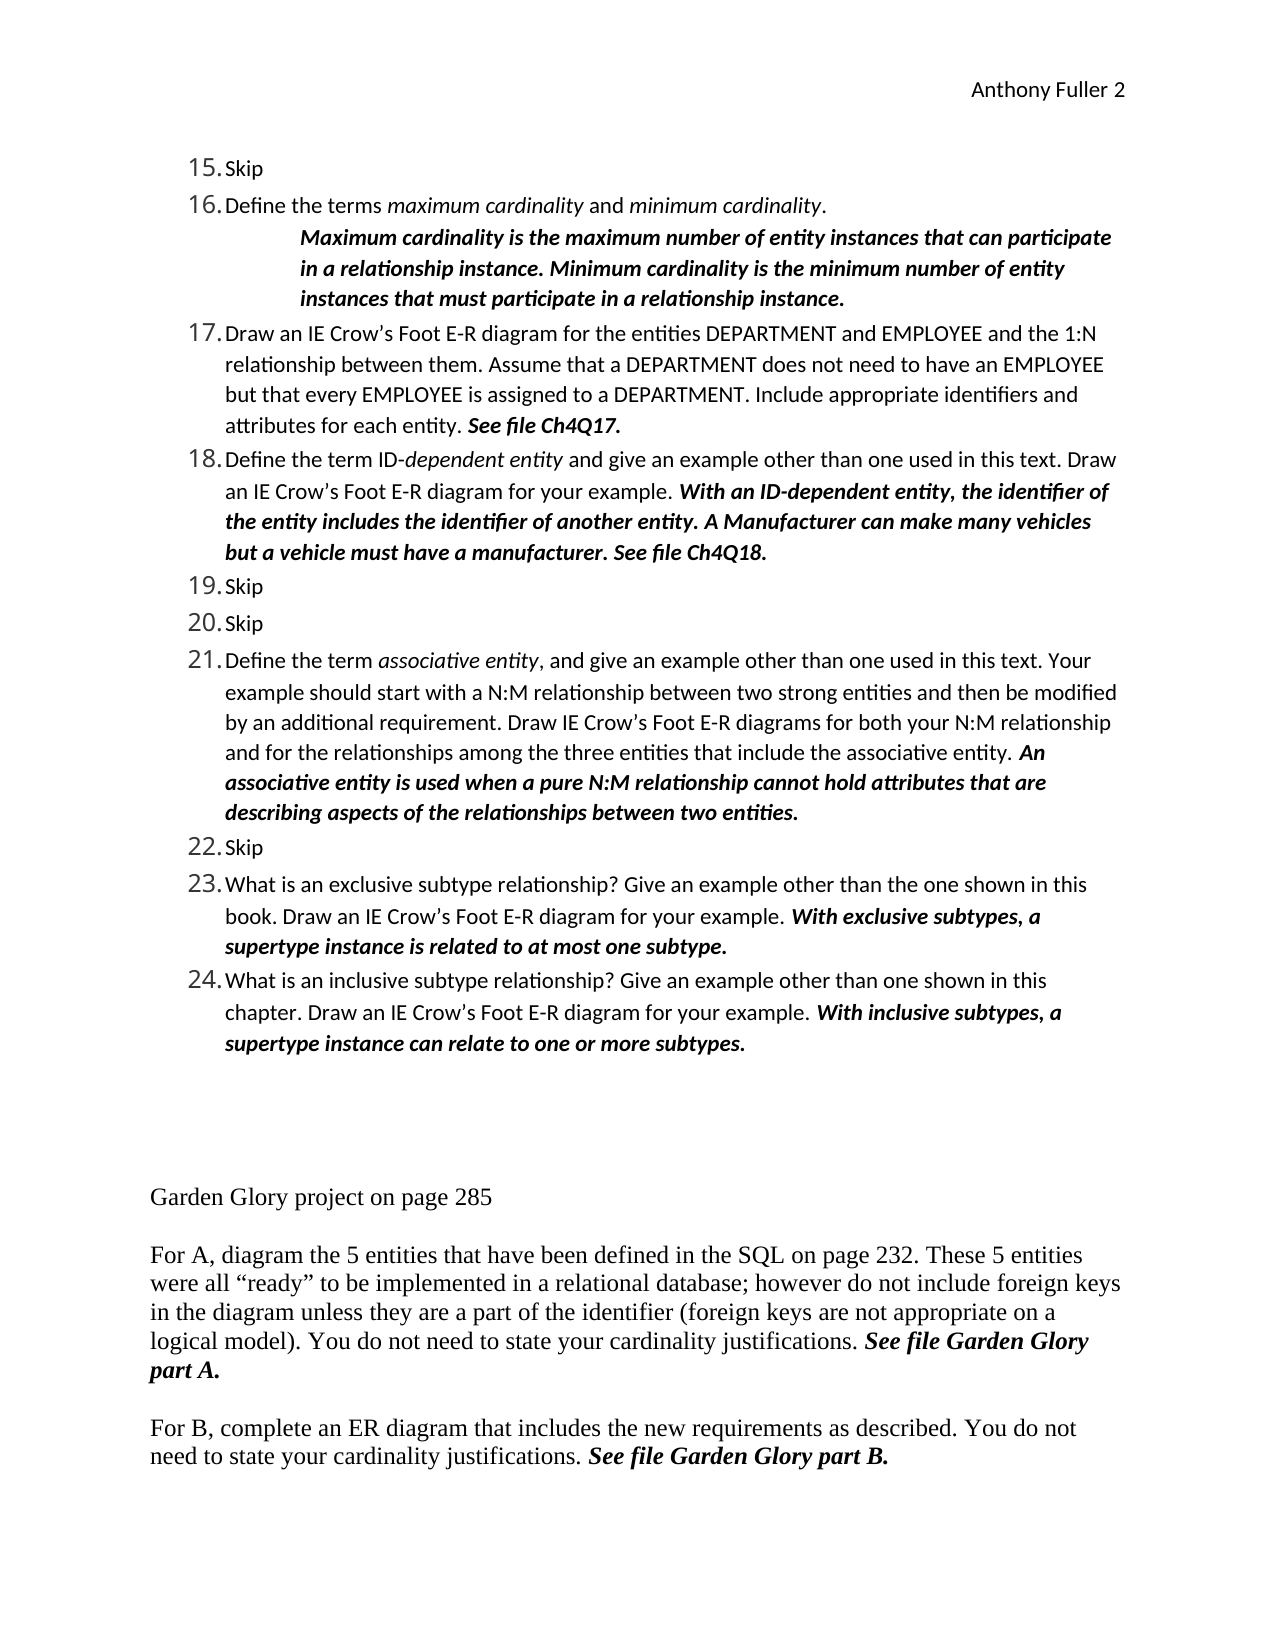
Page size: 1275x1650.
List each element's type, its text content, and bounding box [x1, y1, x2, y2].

list What is an inclusive subtype relationship? Give an example other than one shown in this chapter. Draw an IE Crow’s Foot E-R diagram for your example. With inclusive subtypes, a supertype instance can relate to one or more subtypes. [187, 962, 1125, 1057]
list Define the term ID-dependent entity and give an example other than one used in this text. Draw an IE Crow’s Foot E-R diagram for your example. With an ID-dependent entity, the identifier of the entity includes the identifier of another entity. A Manufacturer can make many vehicles but a vehicle must have a manufacturer. See file Ch4Q18. [187, 441, 1125, 566]
list Draw an IE Crow’s Foot E-R diagram for the entities DEPARTMENT and EMPLOYEE and the 1:N relationship between them. Assume that a DEPARTMENT does not need to have an EMPLOYEE but that every EMPLOYEE is assigned to a DEPARTMENT. Include appropriate identifiers and attributes for each entity. See file Ch4Q17. [187, 314, 1125, 439]
text For A, diagram the 5 entities that have been defined in the SQL on page 232. These 5 entities were all “ready” to be implemented in a relational database; however do not include foreign keys in the diagram unless they are a part of the identifier (foreign keys are not appropriate on a logical model). You do not need to state your cardinality justifications. See file Garden Glory part A. [150, 1240, 1125, 1383]
list Skip [187, 605, 1125, 639]
list Skip [187, 568, 1125, 602]
text For B, complete an ER diagram that includes the new requirements as described. You do not need to state your cardinality justifications. See file Garden Glory part B. [150, 1413, 1125, 1470]
list Skip [187, 829, 1125, 863]
list Maximum cardinality is the maximum number of entity instances that can participate in a relationship instance. Minimum cardinality is the minimum number of entity instances that must participate in a relationship instance. [300, 223, 1125, 312]
list Define the term associative entity, and give an example other than one used in this text. Your example should start with a N:M relationship between two strong entities and then be modified by an additional requirement. Draw IE Crow’s Foot E-R diagrams for both your N:M relationship and for the relationships among the three entities that include the associative entity. An associative entity is used when a pure N:M relationship cannot hold attributes that are describing aspects of the relationships between two entities. [187, 641, 1125, 827]
text Garden Glory project on page 285 [150, 1182, 1125, 1211]
list Define the terms maximum cardinality and minimum cardinality. [187, 187, 1125, 221]
list Skip [187, 150, 1125, 184]
list What is an exclusive subtype relationship? Give an example other than the one shown in this book. Draw an IE Crow’s Foot E-R diagram for your example. With exclusive subtypes, a supertype instance is related to at most one subtype. [187, 866, 1125, 960]
